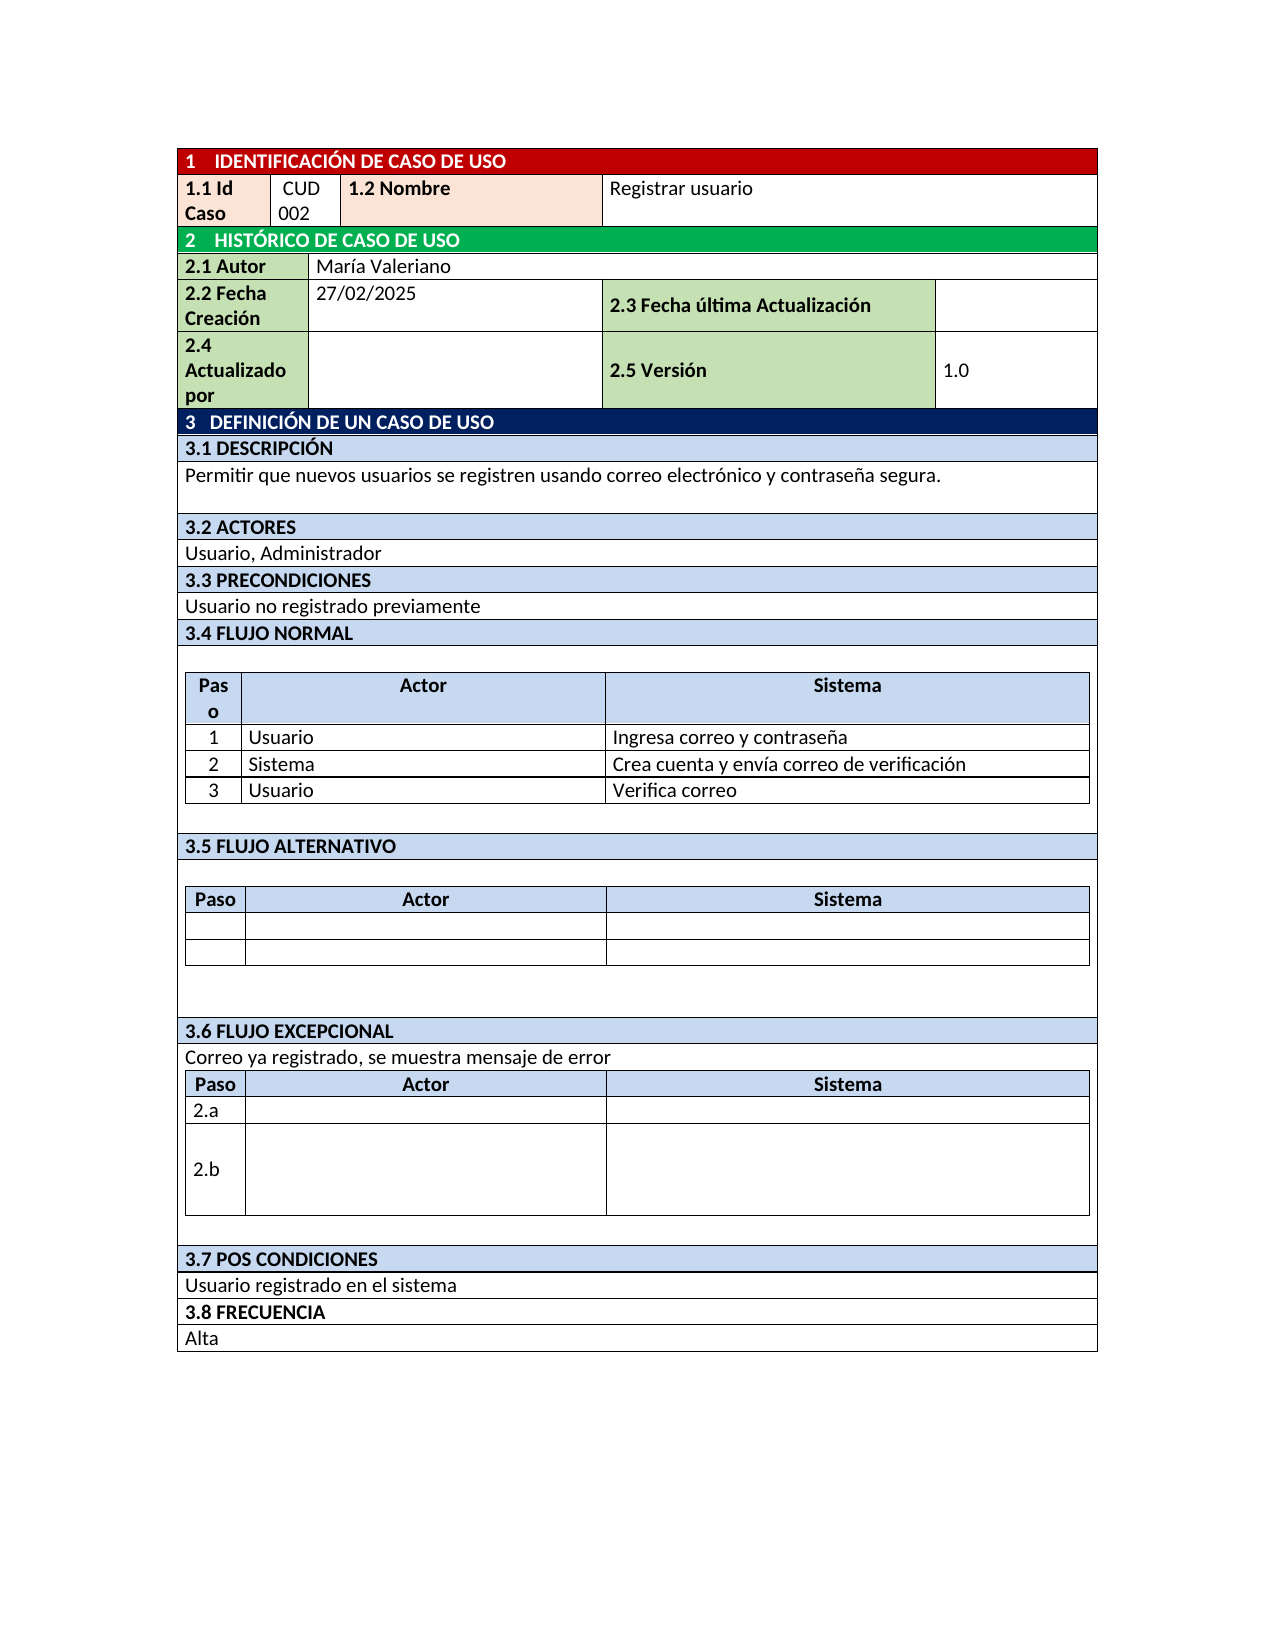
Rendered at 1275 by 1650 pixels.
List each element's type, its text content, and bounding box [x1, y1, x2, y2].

table_cell 3.2 ACTORES [178, 514, 1097, 539]
table_cell 27/02/2025 [309, 280, 602, 331]
table_cell María Valeriano [309, 254, 1097, 279]
table_cell Alta [178, 1325, 1097, 1351]
table_cell 2 HISTÓRICO DE CASO DE USO [178, 227, 1097, 252]
table_cell [178, 860, 1097, 1017]
table_cell 1.1 Id Caso [178, 175, 270, 226]
table_cell 2.4 Actualizado por [178, 332, 308, 408]
table_cell Permitir que nuevos usuarios se registren usando correo electrónico y contraseña segura. [178, 462, 1097, 513]
table_cell 2.5 Versión [603, 332, 935, 408]
table_cell 2.2 Fecha Creación [178, 280, 308, 331]
table_cell Registrar usuario [603, 175, 1097, 226]
table_cell Usuario no registrado previamente [178, 593, 1097, 619]
table_cell 2.3 Fecha última Actualización [603, 280, 935, 331]
table_header 1 IDENTIFICACIÓN DE CASO DE USO [178, 149, 1097, 174]
table_cell Usuario registrado en el sistema [178, 1273, 1097, 1298]
table_cell 3.1 DESCRIPCIÓN [178, 436, 1097, 461]
table_cell 2.1 Autor [178, 254, 308, 279]
table_cell CUD 002 [271, 175, 340, 226]
table_cell Correo ya registrado, se muestra mensaje de error [178, 1044, 1097, 1245]
table_cell 3.3 PRECONDICIONES [178, 567, 1097, 592]
table_cell 3.6 FLUJO EXCEPCIONAL [178, 1018, 1097, 1043]
table_cell 3.8 FRECUENCIA [178, 1299, 1097, 1324]
table_cell 3.4 FLUJO NORMAL [178, 620, 1097, 645]
table_cell Usuario, Administrador [178, 540, 1097, 566]
table_cell [309, 332, 602, 408]
table_cell 3 DEFINICIÓN DE UN CASO DE USO [178, 409, 1097, 434]
table_cell 1.0 [936, 332, 1097, 408]
table_cell 3.5 FLUJO ALTERNATIVO [178, 834, 1097, 859]
table_cell [936, 280, 1097, 331]
table_cell 3.7 POS CONDICIONES [178, 1246, 1097, 1271]
table_cell 1.2 Nombre [341, 175, 602, 226]
table_cell [178, 646, 1097, 833]
